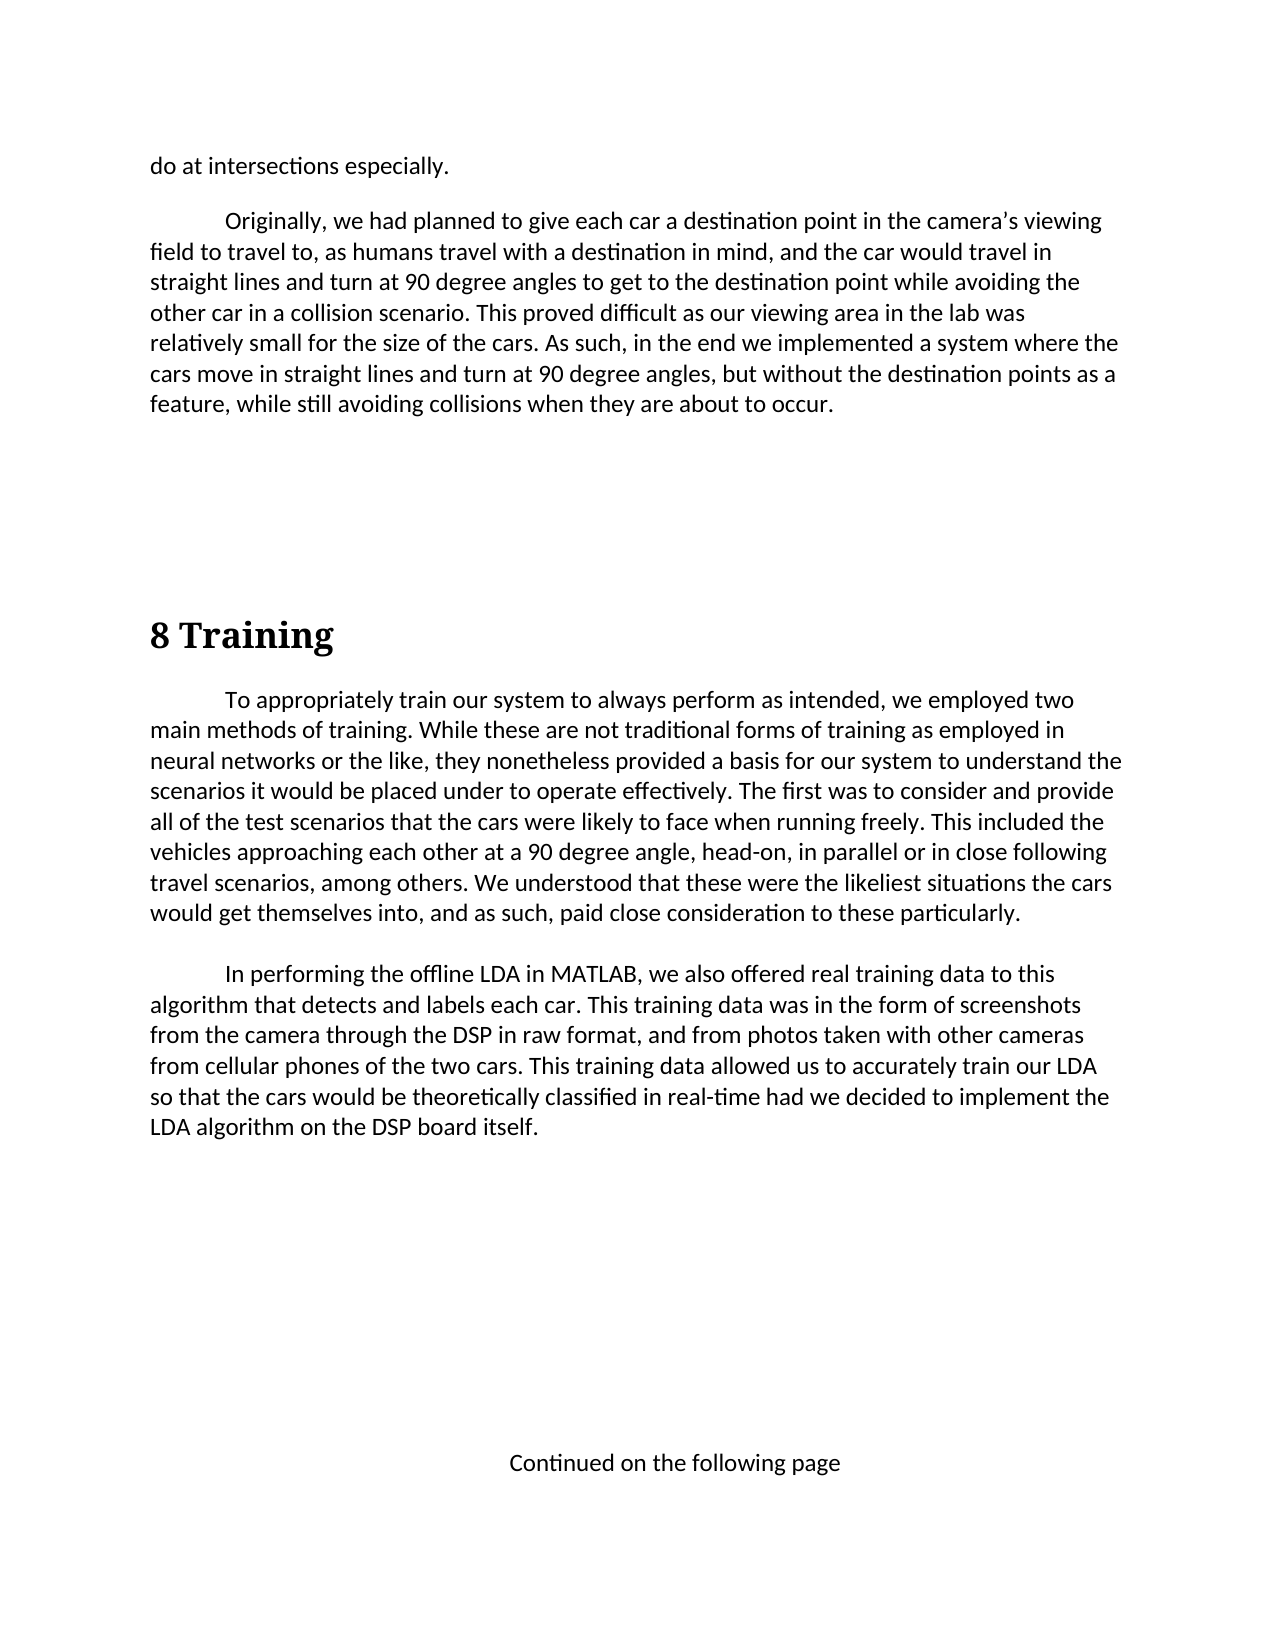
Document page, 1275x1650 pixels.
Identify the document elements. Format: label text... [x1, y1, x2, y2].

text 8 Training [150, 611, 1125, 659]
text Originally, we had planned to give each car a destination point in the camera’s viewing field to travel to, as humans travel with a destination in mind, and the car would travel in straight lines and turn at 90 degree angles to get to the destination point while avoiding the other car in a collision scenario. This proved difficult as our viewing area in the lab was relatively small for the size of the cars. As such, in the end we implemented a system where the cars move in straight lines and turn at 90 degree angles, but without the destination points as a feature, while still avoiding collisions when they are about to occur. [150, 206, 1125, 419]
text Continued on the following page [150, 1447, 1125, 1477]
text In performing the offline LDA in MATLAB, we also offered real training data to this algorithm that detects and labels each car. This training data was in the form of screenshots from the camera through the DSP in raw format, and from photos taken with other cameras from cellular phones of the two cars. This training data allowed us to accurately train our LDA so that the cars would be theoretically classified in real-time had we decided to implement the LDA algorithm on the DSP board itself. [150, 959, 1125, 1142]
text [150, 150, 1125, 181]
text To appropriately train our system to always perform as intended, we employed two main methods of training. While these are not traditional forms of training as employed in neural networks or the like, they nonetheless provided a basis for our system to understand the scenarios it would be placed under to operate effectively. The first was to consider and provide all of the test scenarios that the cars were likely to face when running freely. This included the vehicles approaching each other at a 90 degree angle, head-on, in parallel or in close following travel scenarios, among others. We understood that these were the likeliest situations the cars would get themselves into, and as such, paid close consideration to these particularly. [150, 684, 1125, 928]
